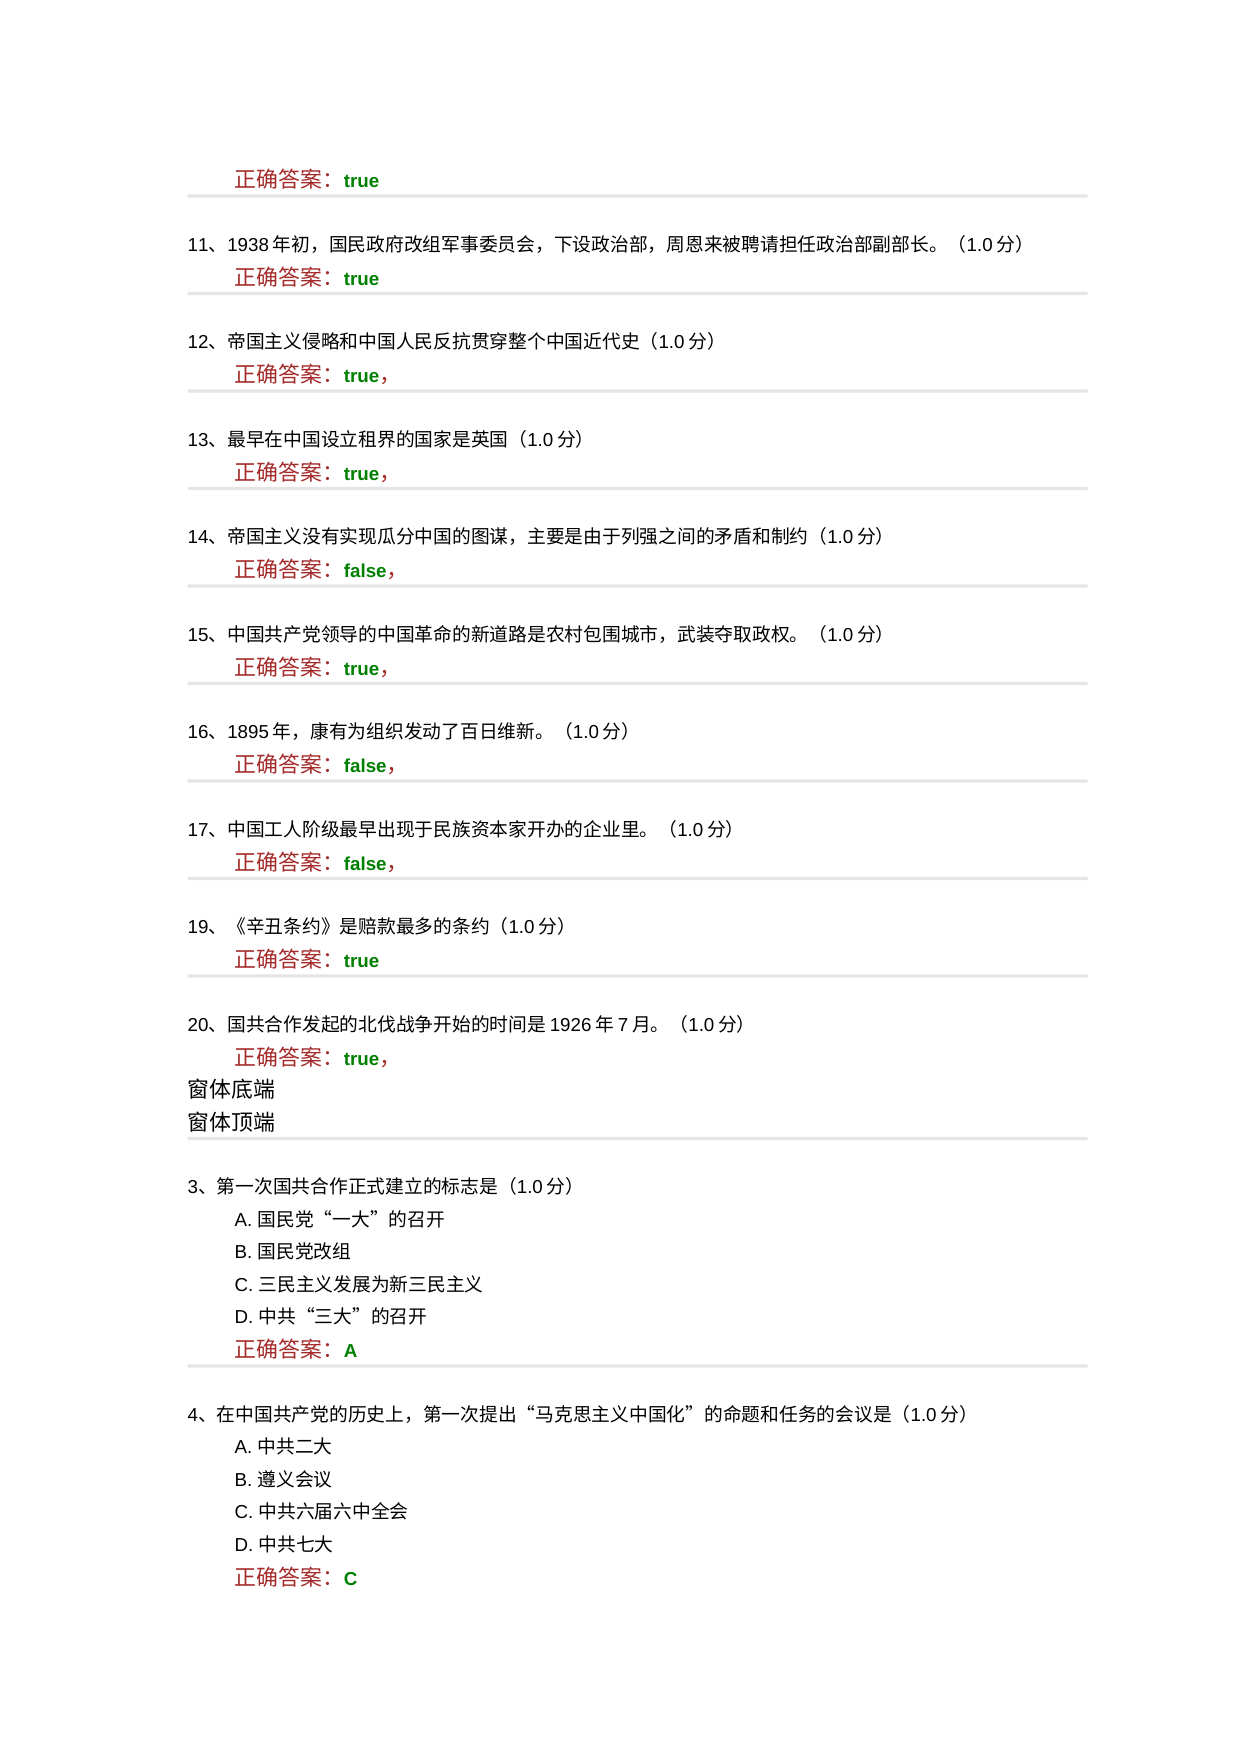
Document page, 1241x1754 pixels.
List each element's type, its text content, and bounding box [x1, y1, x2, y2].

text 正确答案：true， [234, 649, 1053, 681]
text 4、在中国共产党的历史上，第一次提出“马克思主义中国化”的命题和任务的会议是（1.0分） [187, 1397, 1053, 1429]
text 12、帝国主义侵略和中国人民反抗贯穿整个中国近代史（1.0分） [187, 324, 1053, 357]
text 正确答案：false， [234, 844, 1053, 876]
text 19、《辛丑条约》是赔款最多的条约（1.0分） [187, 909, 1053, 942]
text 正确答案：false， [234, 552, 1053, 584]
text 正确答案：true， [234, 454, 1053, 486]
text A. 中共二大 B. 遵义会议 C. 中共六届六中全会 D. 中共七大 [234, 1429, 1053, 1559]
text 正确答案：false， [234, 747, 1053, 779]
text 11、1938年初，国民政府改组军事委员会，下设政治部，周恩来被聘请担任政治部副部长。（1.0分） [187, 227, 1053, 259]
text 正确答案：true， [234, 1039, 1053, 1072]
text 13、最早在中国设立租界的国家是英国（1.0分） [187, 422, 1053, 454]
text 16、1895年，康有为组织发动了百日维新。（1.0分） [187, 714, 1053, 747]
text 正确答案：true [234, 162, 1053, 194]
text 15、中国共产党领导的中国革命的新道路是农村包围城市，武装夺取政权。（1.0分） [187, 617, 1053, 649]
text 20、国共合作发起的北伐战争开始的时间是1926年7月。（1.0分） [187, 1007, 1053, 1039]
text 17、中国工人阶级最早出现于民族资本家开办的企业里。（1.0分） [187, 812, 1053, 844]
text 正确答案：C [234, 1559, 1053, 1592]
text 正确答案：true [234, 259, 1053, 291]
text 正确答案：A [234, 1332, 1053, 1364]
text 正确答案：true [234, 942, 1053, 974]
text 3、第一次国共合作正式建立的标志是（1.0分） [187, 1169, 1053, 1202]
text 14、帝国主义没有实现瓜分中国的图谋，主要是由于列强之间的矛盾和制约（1.0分） [187, 519, 1053, 552]
text A. 国民党“一大”的召开 B. 国民党改组 C. 三民主义发展为新三民主义 D. 中共“三大”的召开 [234, 1202, 1053, 1332]
text 正确答案：true， [234, 357, 1053, 389]
